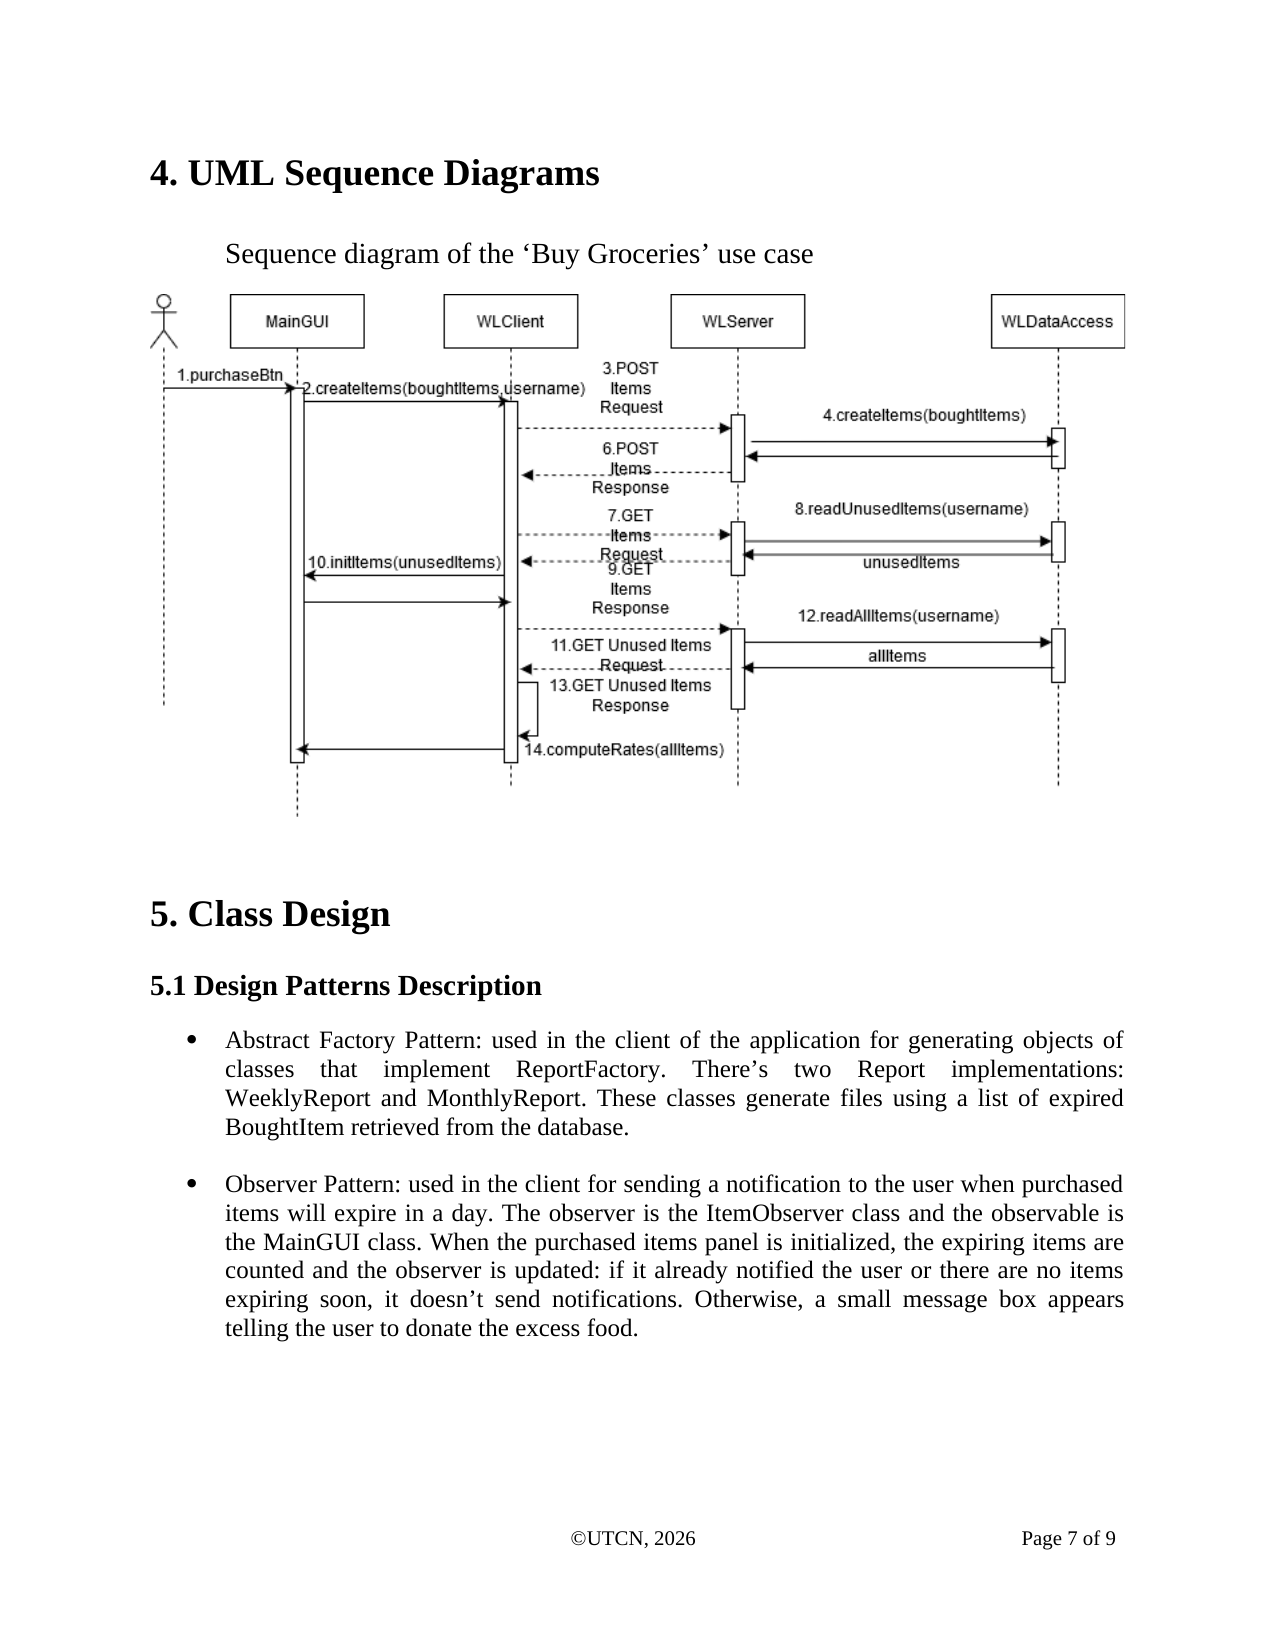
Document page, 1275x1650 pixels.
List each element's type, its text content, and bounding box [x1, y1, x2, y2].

title 4. UML Sequence Diagrams [150, 150, 1125, 193]
picture [150, 294, 1125, 817]
title 5. Class Design [150, 891, 1125, 934]
list Observer Pattern: used in the client for sending a notification to the user when purchased items will expire in a day. The observer is the ItemObserver class and the observable is the MainGUI class. When the purchased items panel is initialized, the expiring items are counted and the observer is updated: if it already notified the user or there are no items expiring soon, it doesn’t send notifications. Otherwise, a small message box appears telling the user to donate the excess food. [187, 1169, 1125, 1342]
text 5.1 Design Patterns Description [150, 968, 1125, 1002]
list Abstract Factory Pattern: used in the client of the application for generating objects of classes that implement ReportFactory. There’s two Report implementations: WeeklyReport and MonthlyReport. These classes generate files using a list of expired BoughtItem retrieved from the database. [187, 1026, 1125, 1141]
text Sequence diagram of the ‘Buy Groceries’ use case [150, 236, 1125, 270]
